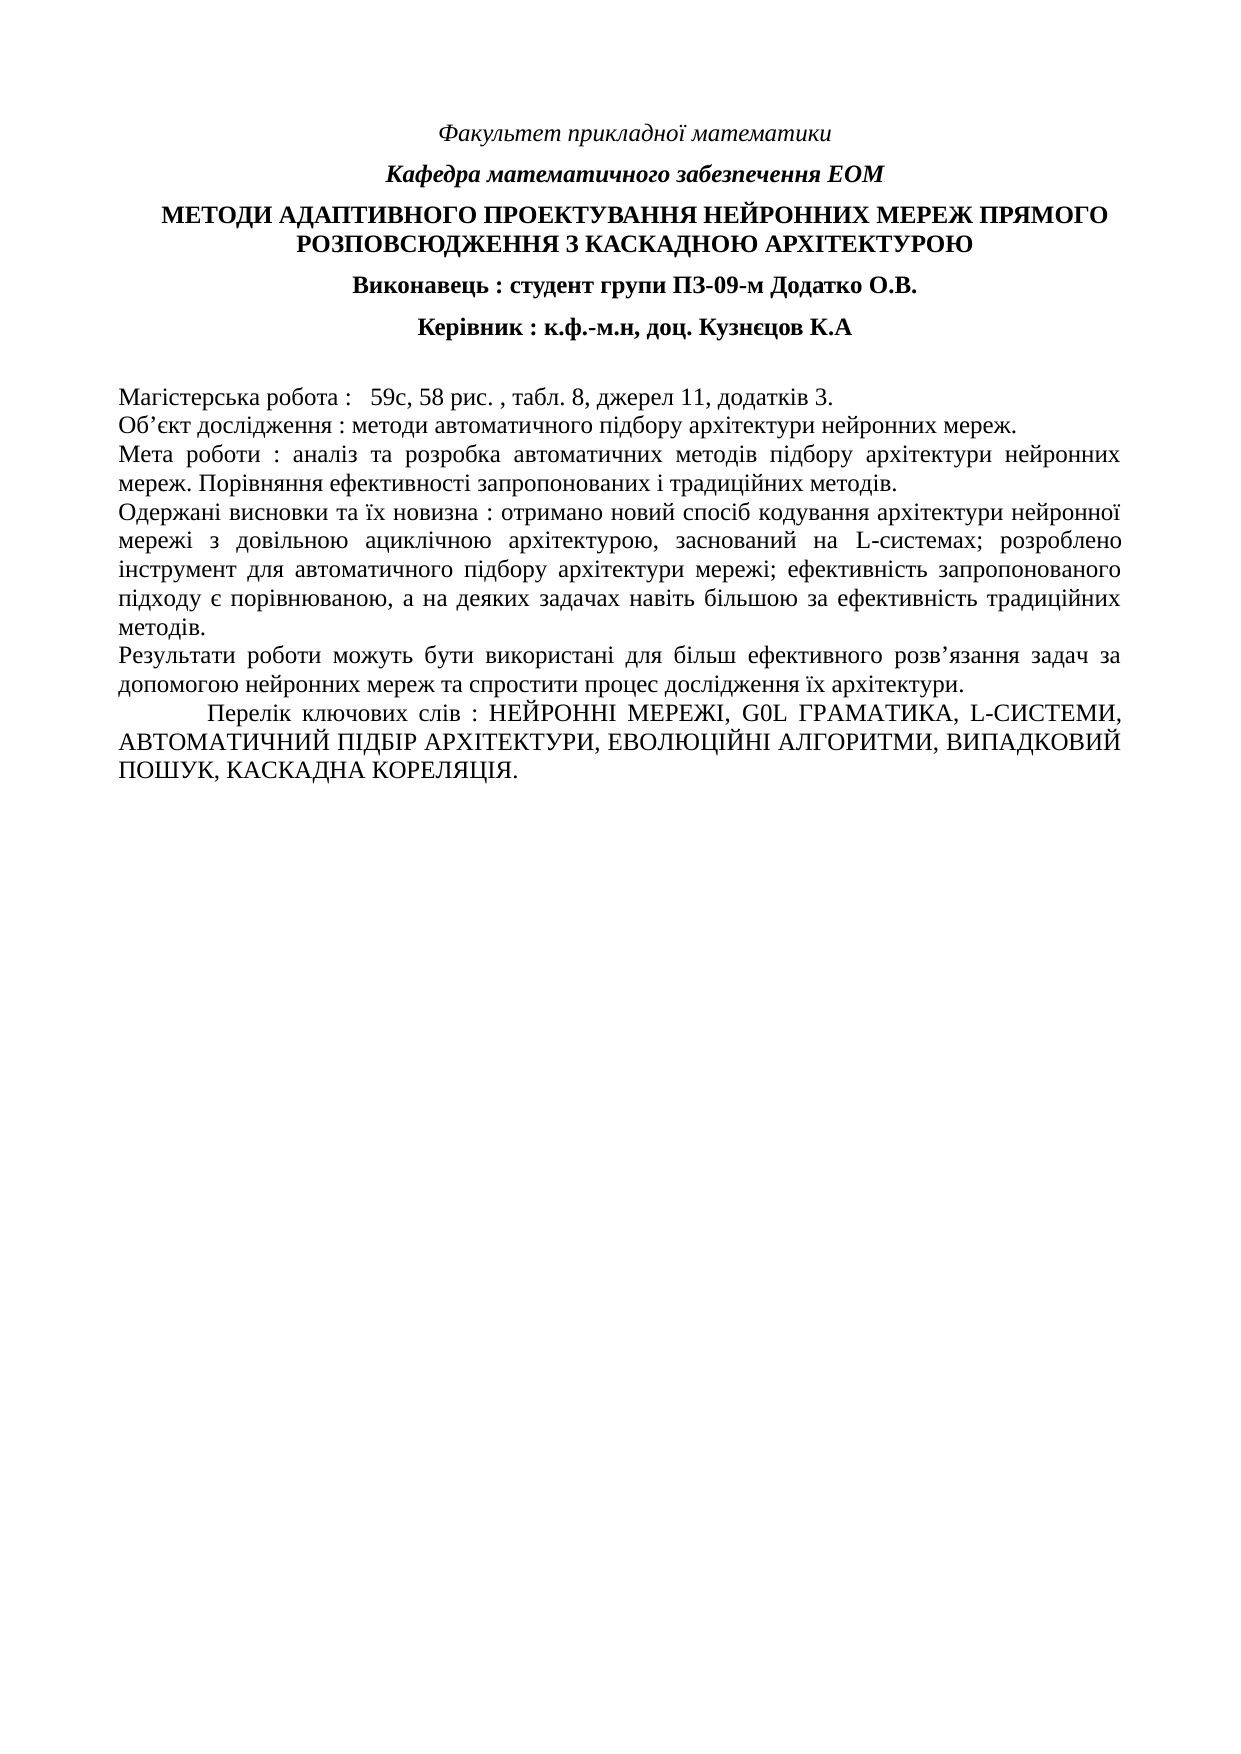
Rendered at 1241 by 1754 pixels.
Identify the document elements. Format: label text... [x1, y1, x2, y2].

text Кафедра математичного забезпечення ЕОМ [148, 159, 1122, 188]
text Результати роботи можуть бути використані для більш ефективного розв’язання задач за допомогою нейронних мереж та спростити процес дослідження їх архітектури. [118, 641, 1122, 698]
text Факультет прикладної математики [148, 118, 1122, 147]
text Магістерська робота : 59с, 58 рис. , табл. 8, джерел 11, додатків 3. [118, 382, 1122, 411]
text Виконавець : студент групи ПЗ-09-м Додатко О.В. [148, 271, 1122, 299]
text Керівник : к.ф.-м.н, доц. Кузнєцов К.А [148, 312, 1122, 341]
text МЕТОДИ АДАПТИВНОГО ПРОЕКТУВАННЯ НЕЙРОННИХ МЕРЕЖ ПРЯМОГО РОЗПОВСЮДЖЕННЯ З КАСКАДНОЮ АРХІТЕКТУРОЮ [148, 201, 1122, 258]
text Об’єкт дослідження : методи автоматичного підбору архітектури нейронних мереж. [118, 411, 1122, 439]
text Одержані висновки та їх новизна : отримано новий спосіб кодування архітектури нейронної мережі з довільною ациклічною архітектурою, заснований на L-системах; розроблено інструмент для автоматичного підбору архітектури мережі; ефективність запропонованого підходу є порівнюваною, а на деяких задачах навіть більшою за ефективність традиційних методів. [118, 497, 1122, 641]
text Перелік ключових слів : НЕЙРОННІ МЕРЕЖІ, G0L ГРАМАТИКА, L-СИСТЕМИ, АВТОМАТИЧНИЙ ПІДБІР АРХІТЕКТУРИ, ЕВОЛЮЦІЙНІ АЛГОРИТМИ, ВИПАДКОВИЙ ПОШУК, КАСКАДНА КОРЕЛЯЦІЯ. [118, 698, 1122, 784]
text Мета роботи : аналіз та розробка автоматичних методів підбору архітектури нейронних мереж. Порівняння ефективності запропонованих і традиційних методів. [118, 439, 1122, 497]
